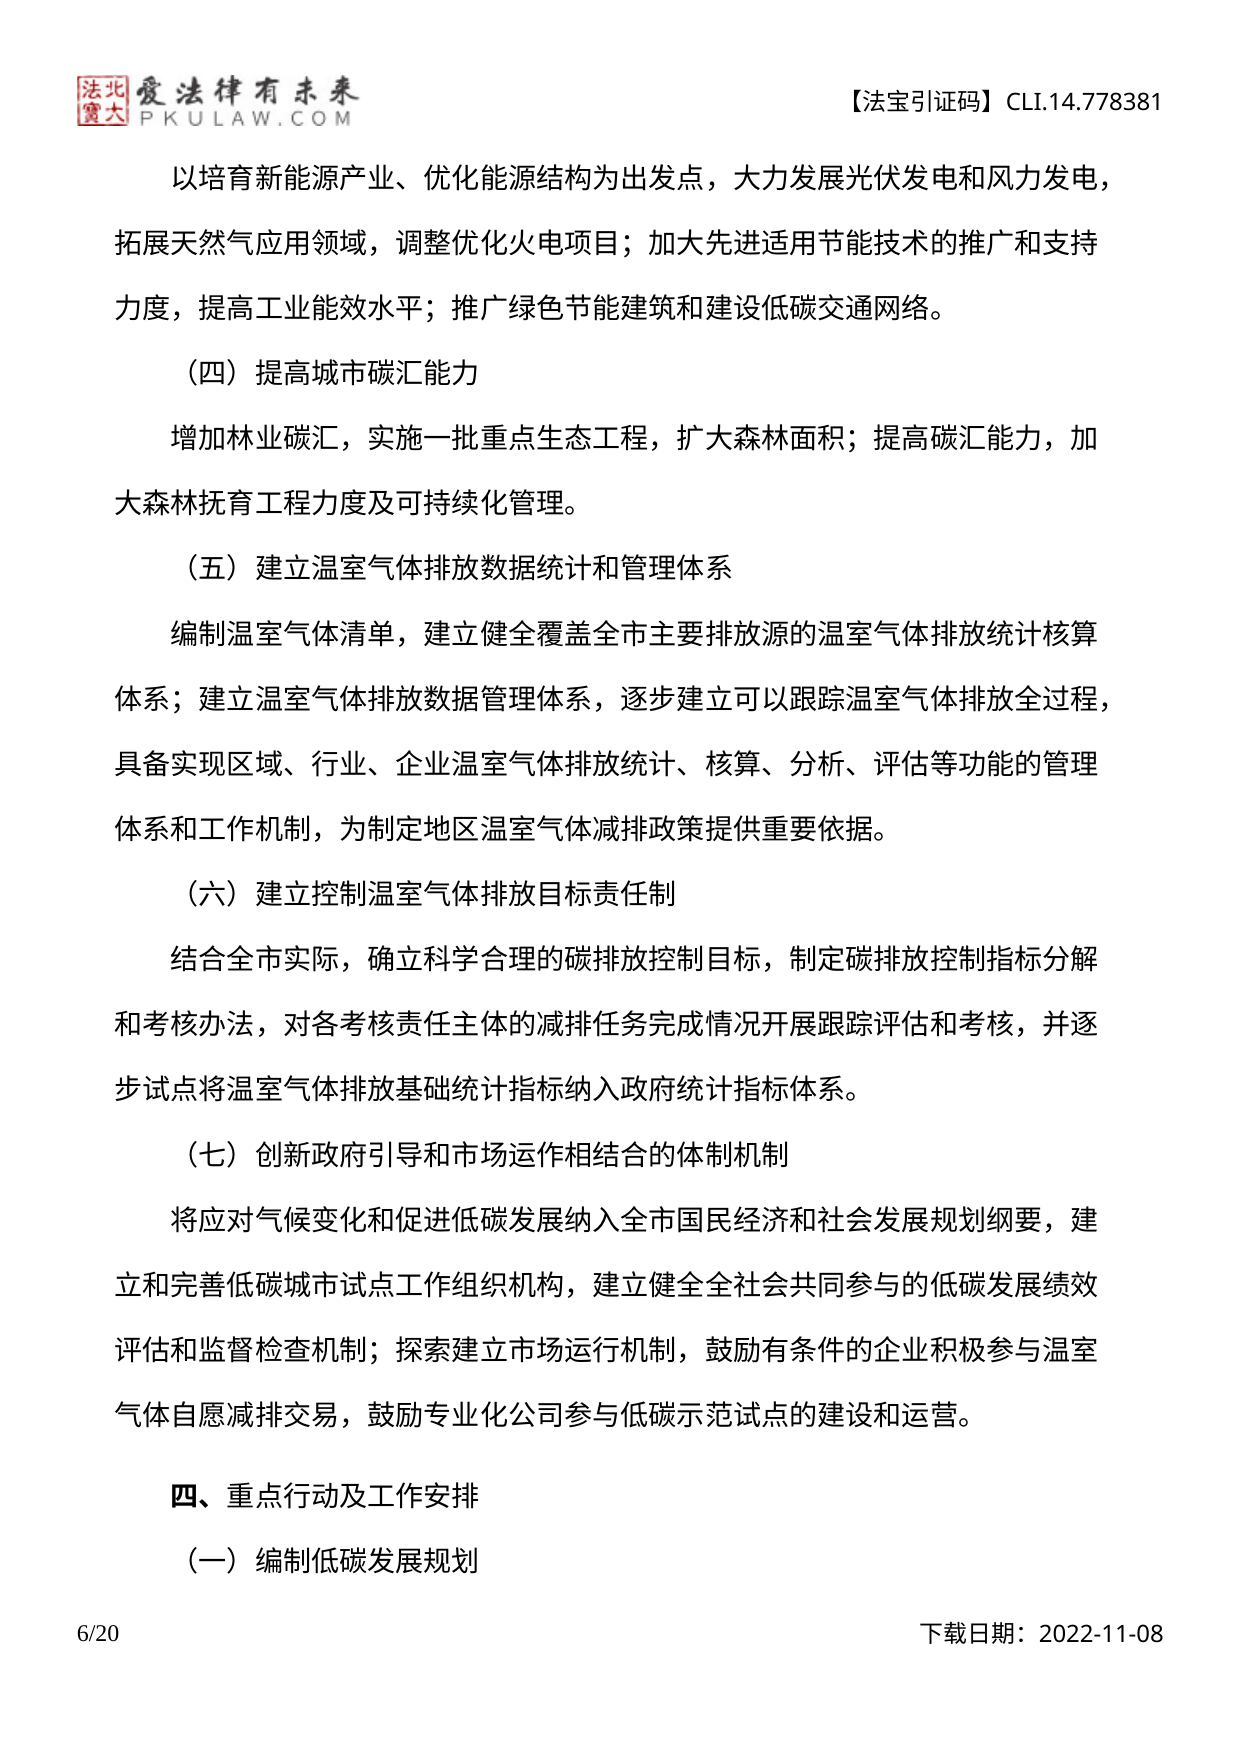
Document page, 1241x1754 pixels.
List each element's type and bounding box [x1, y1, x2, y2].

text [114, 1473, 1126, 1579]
text [114, 156, 1126, 1433]
picture [76, 75, 361, 126]
